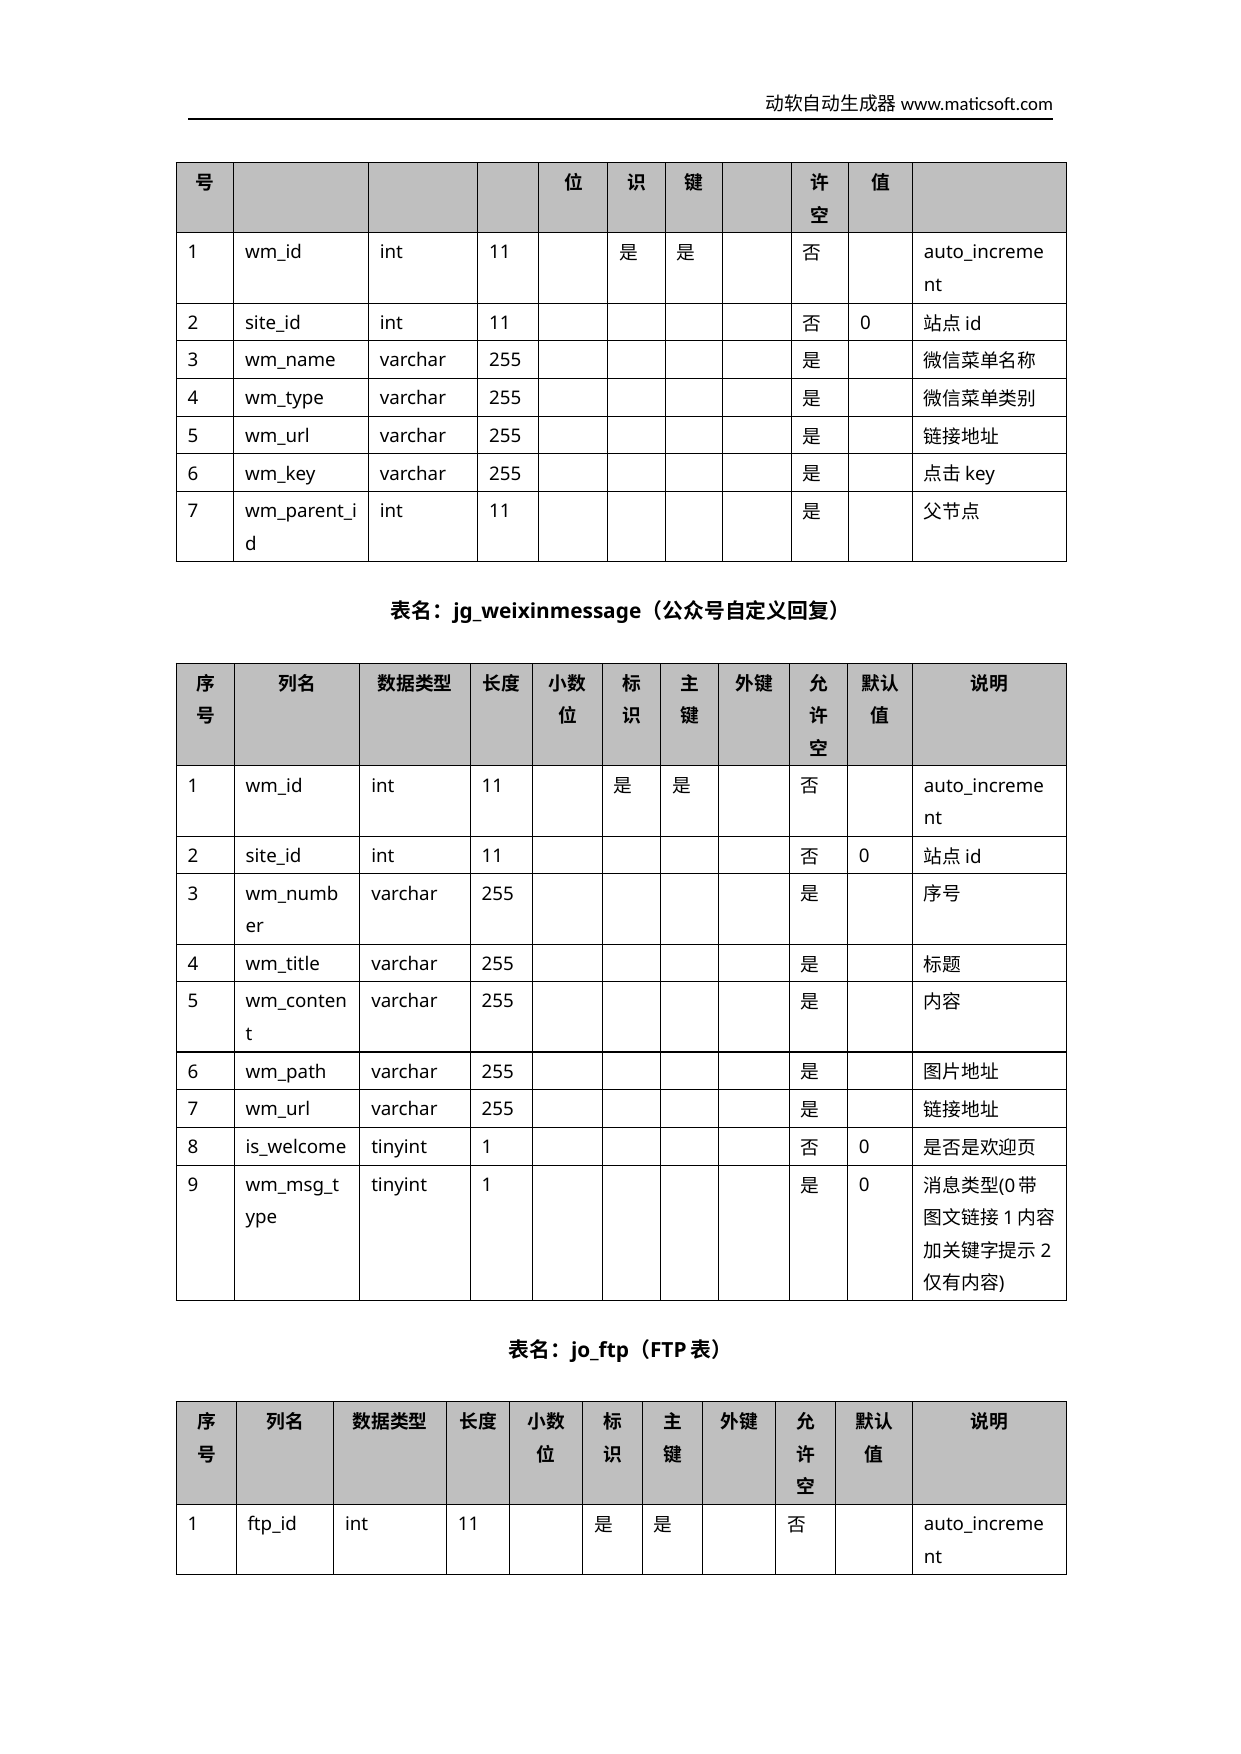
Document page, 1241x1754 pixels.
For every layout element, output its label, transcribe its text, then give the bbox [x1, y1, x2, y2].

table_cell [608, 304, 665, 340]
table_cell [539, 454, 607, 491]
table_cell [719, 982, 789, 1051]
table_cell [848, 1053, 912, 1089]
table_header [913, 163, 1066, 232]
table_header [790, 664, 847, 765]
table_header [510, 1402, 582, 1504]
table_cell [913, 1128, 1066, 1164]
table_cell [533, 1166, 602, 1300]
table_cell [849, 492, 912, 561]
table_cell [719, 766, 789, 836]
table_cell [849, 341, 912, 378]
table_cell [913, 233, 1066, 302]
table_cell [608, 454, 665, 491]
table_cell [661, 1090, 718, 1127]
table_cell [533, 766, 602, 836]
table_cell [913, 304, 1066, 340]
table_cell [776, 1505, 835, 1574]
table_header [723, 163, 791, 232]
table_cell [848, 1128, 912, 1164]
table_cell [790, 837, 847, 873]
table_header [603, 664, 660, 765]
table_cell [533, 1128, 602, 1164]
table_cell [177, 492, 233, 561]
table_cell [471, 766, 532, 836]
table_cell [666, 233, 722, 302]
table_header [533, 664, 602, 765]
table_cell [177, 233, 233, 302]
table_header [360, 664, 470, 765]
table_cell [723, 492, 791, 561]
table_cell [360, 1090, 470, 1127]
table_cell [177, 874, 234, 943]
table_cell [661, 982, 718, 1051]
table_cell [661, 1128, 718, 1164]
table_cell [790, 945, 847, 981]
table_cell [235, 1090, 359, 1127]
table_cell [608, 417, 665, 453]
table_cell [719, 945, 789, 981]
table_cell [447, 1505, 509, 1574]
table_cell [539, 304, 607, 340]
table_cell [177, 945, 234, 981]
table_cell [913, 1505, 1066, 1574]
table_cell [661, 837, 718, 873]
text 表名：jo_ftp（FTP表） [187, 1332, 1053, 1364]
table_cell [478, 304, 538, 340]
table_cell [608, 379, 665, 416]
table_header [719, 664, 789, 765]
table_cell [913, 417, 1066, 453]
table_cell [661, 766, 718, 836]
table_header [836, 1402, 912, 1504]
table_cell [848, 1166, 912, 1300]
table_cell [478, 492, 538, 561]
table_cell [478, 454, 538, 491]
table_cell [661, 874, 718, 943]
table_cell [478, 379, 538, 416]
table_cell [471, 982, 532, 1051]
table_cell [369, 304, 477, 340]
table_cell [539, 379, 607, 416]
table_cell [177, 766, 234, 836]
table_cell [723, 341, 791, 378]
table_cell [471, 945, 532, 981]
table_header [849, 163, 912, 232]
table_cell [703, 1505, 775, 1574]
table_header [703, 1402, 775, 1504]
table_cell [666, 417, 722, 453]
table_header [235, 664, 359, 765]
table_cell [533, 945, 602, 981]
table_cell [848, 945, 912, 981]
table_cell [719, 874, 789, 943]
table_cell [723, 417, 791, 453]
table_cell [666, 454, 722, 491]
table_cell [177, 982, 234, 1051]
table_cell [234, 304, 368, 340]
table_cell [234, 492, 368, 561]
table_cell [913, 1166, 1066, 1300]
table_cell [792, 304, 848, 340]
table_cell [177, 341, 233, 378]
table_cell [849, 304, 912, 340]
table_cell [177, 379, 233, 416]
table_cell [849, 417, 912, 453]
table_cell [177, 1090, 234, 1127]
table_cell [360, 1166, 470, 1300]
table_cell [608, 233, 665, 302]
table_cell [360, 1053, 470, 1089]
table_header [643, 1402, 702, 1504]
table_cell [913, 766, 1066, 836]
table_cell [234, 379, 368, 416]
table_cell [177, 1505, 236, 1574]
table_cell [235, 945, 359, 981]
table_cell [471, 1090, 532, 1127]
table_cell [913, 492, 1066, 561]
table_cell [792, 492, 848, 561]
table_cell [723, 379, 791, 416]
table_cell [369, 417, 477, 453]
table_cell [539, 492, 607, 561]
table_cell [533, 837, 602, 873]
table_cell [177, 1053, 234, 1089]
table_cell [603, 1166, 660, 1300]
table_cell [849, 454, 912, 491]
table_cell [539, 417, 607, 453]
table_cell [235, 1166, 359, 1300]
text 表名：jg_weixinmessage（公众号自定义回复） [187, 593, 1053, 626]
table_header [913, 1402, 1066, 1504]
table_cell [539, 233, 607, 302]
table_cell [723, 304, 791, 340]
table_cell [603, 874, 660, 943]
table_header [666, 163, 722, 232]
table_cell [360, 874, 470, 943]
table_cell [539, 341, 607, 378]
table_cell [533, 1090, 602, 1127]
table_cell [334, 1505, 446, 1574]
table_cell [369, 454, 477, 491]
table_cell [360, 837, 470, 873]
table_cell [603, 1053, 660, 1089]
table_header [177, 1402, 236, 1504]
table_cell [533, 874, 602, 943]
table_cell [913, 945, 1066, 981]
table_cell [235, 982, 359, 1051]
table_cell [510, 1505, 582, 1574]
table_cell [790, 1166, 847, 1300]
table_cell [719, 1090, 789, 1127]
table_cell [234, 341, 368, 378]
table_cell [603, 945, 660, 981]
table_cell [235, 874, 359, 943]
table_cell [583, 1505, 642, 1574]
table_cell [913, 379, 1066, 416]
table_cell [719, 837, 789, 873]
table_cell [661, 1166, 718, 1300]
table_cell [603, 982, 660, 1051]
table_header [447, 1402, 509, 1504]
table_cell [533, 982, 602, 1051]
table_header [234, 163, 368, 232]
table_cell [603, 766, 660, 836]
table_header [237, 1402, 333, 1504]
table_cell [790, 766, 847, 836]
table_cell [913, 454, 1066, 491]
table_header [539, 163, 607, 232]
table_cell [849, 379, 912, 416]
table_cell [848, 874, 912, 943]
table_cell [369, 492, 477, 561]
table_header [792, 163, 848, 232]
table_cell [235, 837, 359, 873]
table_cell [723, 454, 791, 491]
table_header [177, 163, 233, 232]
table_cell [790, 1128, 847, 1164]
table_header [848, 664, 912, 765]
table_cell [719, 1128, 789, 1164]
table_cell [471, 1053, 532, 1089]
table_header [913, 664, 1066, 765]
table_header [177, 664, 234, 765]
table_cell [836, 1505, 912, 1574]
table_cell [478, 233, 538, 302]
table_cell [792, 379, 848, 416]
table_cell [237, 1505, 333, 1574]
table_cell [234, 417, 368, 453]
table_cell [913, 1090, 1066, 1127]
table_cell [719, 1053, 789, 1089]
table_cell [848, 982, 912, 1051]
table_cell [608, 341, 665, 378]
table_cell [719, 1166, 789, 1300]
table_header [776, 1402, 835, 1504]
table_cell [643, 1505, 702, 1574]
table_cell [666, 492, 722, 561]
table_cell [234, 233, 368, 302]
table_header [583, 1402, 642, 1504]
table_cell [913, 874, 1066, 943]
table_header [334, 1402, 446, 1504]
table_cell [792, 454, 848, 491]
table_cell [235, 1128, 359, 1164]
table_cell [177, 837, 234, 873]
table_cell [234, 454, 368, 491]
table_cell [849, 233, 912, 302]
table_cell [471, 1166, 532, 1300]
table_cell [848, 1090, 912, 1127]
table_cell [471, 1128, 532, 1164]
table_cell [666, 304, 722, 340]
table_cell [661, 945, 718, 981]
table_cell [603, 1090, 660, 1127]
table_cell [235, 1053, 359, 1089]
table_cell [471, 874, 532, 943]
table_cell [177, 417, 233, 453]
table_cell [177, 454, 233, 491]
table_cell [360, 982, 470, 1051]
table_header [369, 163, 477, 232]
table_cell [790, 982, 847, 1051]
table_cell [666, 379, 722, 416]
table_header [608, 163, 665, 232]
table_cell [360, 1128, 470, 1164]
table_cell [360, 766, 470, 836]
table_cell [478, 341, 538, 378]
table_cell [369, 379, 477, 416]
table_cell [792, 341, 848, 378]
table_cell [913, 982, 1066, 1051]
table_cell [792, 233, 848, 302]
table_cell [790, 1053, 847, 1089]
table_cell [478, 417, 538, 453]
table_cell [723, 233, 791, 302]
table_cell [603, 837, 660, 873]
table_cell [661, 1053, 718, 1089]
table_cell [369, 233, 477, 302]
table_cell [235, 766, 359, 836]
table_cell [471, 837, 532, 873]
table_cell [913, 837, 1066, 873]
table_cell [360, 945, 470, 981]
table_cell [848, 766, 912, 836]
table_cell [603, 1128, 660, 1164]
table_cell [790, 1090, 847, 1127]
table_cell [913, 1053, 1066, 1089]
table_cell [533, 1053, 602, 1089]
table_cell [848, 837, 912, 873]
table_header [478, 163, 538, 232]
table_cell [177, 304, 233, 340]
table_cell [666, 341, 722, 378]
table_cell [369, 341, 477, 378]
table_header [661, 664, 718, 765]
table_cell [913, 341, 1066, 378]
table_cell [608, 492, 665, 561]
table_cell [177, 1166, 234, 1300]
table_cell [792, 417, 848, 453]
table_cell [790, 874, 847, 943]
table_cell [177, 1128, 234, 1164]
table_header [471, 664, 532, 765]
